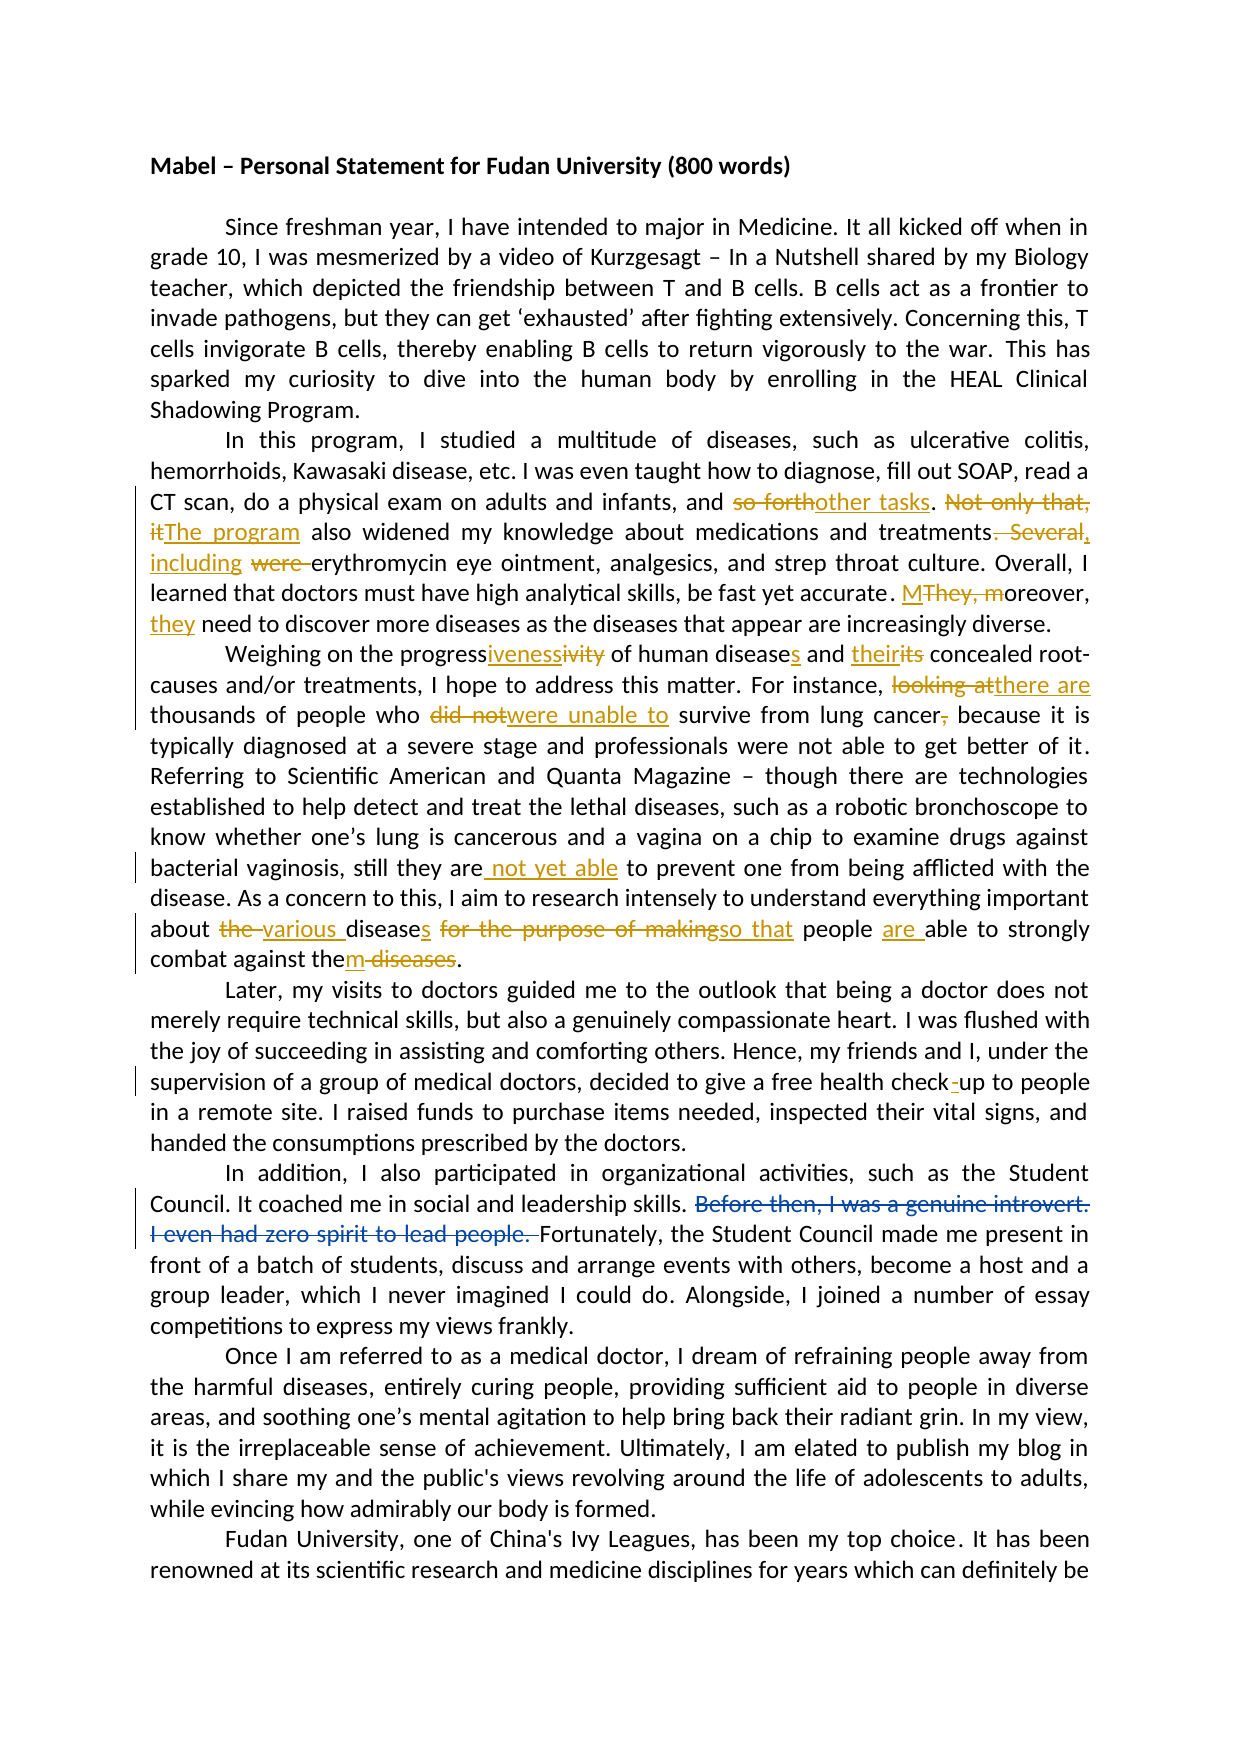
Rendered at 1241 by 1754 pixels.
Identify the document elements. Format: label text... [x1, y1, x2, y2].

text In addition, I also participated in organizational activities, such as the Student Council. It coached me in social and leadership skills. Fortunately, the Student Council made me present in front of a batch of students, discuss and arrange events with others, become a host and a group leader, which I never imagined I could do. Alongside, I joined a number of essay competitions to express my views frankly. [150, 1157, 1090, 1340]
text Mabel – Personal Statement for Fudan University (800 words) [150, 150, 1090, 181]
text Once I am referred to as a medical doctor, I dream of refraining people away from the harmful diseases, entirely curing people, providing sufficient aid to people in diverse areas, and soothing one’s mental agitation to help bring back their radiant grin. In my view, it is the irreplaceable sense of achievement. Ultimately, I am elated to publish my blog in which I share my and the public's views revolving around the life of adolescents to adults, while evincing how admirably our body is formed. [150, 1340, 1090, 1523]
text In this program, I studied a multitude of diseases, such as ulcerative colitis, hemorrhoids, Kawasaki disease, etc. I was even taught how to diagnose, fill out SOAP, read a CT scan, do a physical exam on adults and infants, and . also widened my knowledge about medications and treatments erythromycin eye ointment, analgesics, and strep throat culture. Overall, I learned that doctors must have high analytical skills, be fast yet accurate. oreover, need to discover more diseases as the diseases that appear are increasingly diverse. [150, 425, 1090, 638]
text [150, 1523, 1090, 1584]
text Since freshman year, I have intended to major in Medicine. It all kicked off when in grade 10, I was mesmerized by a video of Kurzgesagt – In a Nutshell shared by my Biology teacher, which depicted the friendship between T and B cells. B cells act as a frontier to invade pathogens, but they can get ‘exhausted’ after fighting extensively. Concerning this, T cells invigorate B cells, thereby enabling B cells to return vigorously to the war. This has sparked my curiosity to dive into the human body by enrolling in the HEAL Clinical Shadowing Program. [150, 211, 1090, 425]
text Weighing on the progress of human disease and concealed root-causes and/or treatments, I hope to address this matter. For instance, thousands of people who survive from lung cancer because it is typically diagnosed at a severe stage and professionals were not able to get better of it. Referring to Scientific American and Quanta Magazine – though there are technologies established to help detect and treat the lethal diseases, such as a robotic bronchoscope to know whether one’s lung is cancerous and a vagina on a chip to examine drugs against bacterial vaginosis, still they are to prevent one from being afflicted with the disease. As a concern to this, I aim to research intensely to understand everything important about disease people able to strongly combat against the. [150, 638, 1090, 974]
text Later, my visits to doctors guided me to the outlook that being a doctor does not merely require technical skills, but also a genuinely compassionate heart. I was flushed with the joy of succeeding in assisting and comforting others. Hence, my friends and I, under the supervision of a group of medical doctors, decided to give a free health checkup to people in a remote site. I raised funds to purchase items needed, inspected their vital signs, and handed the consumptions prescribed by the doctors. [150, 974, 1090, 1157]
